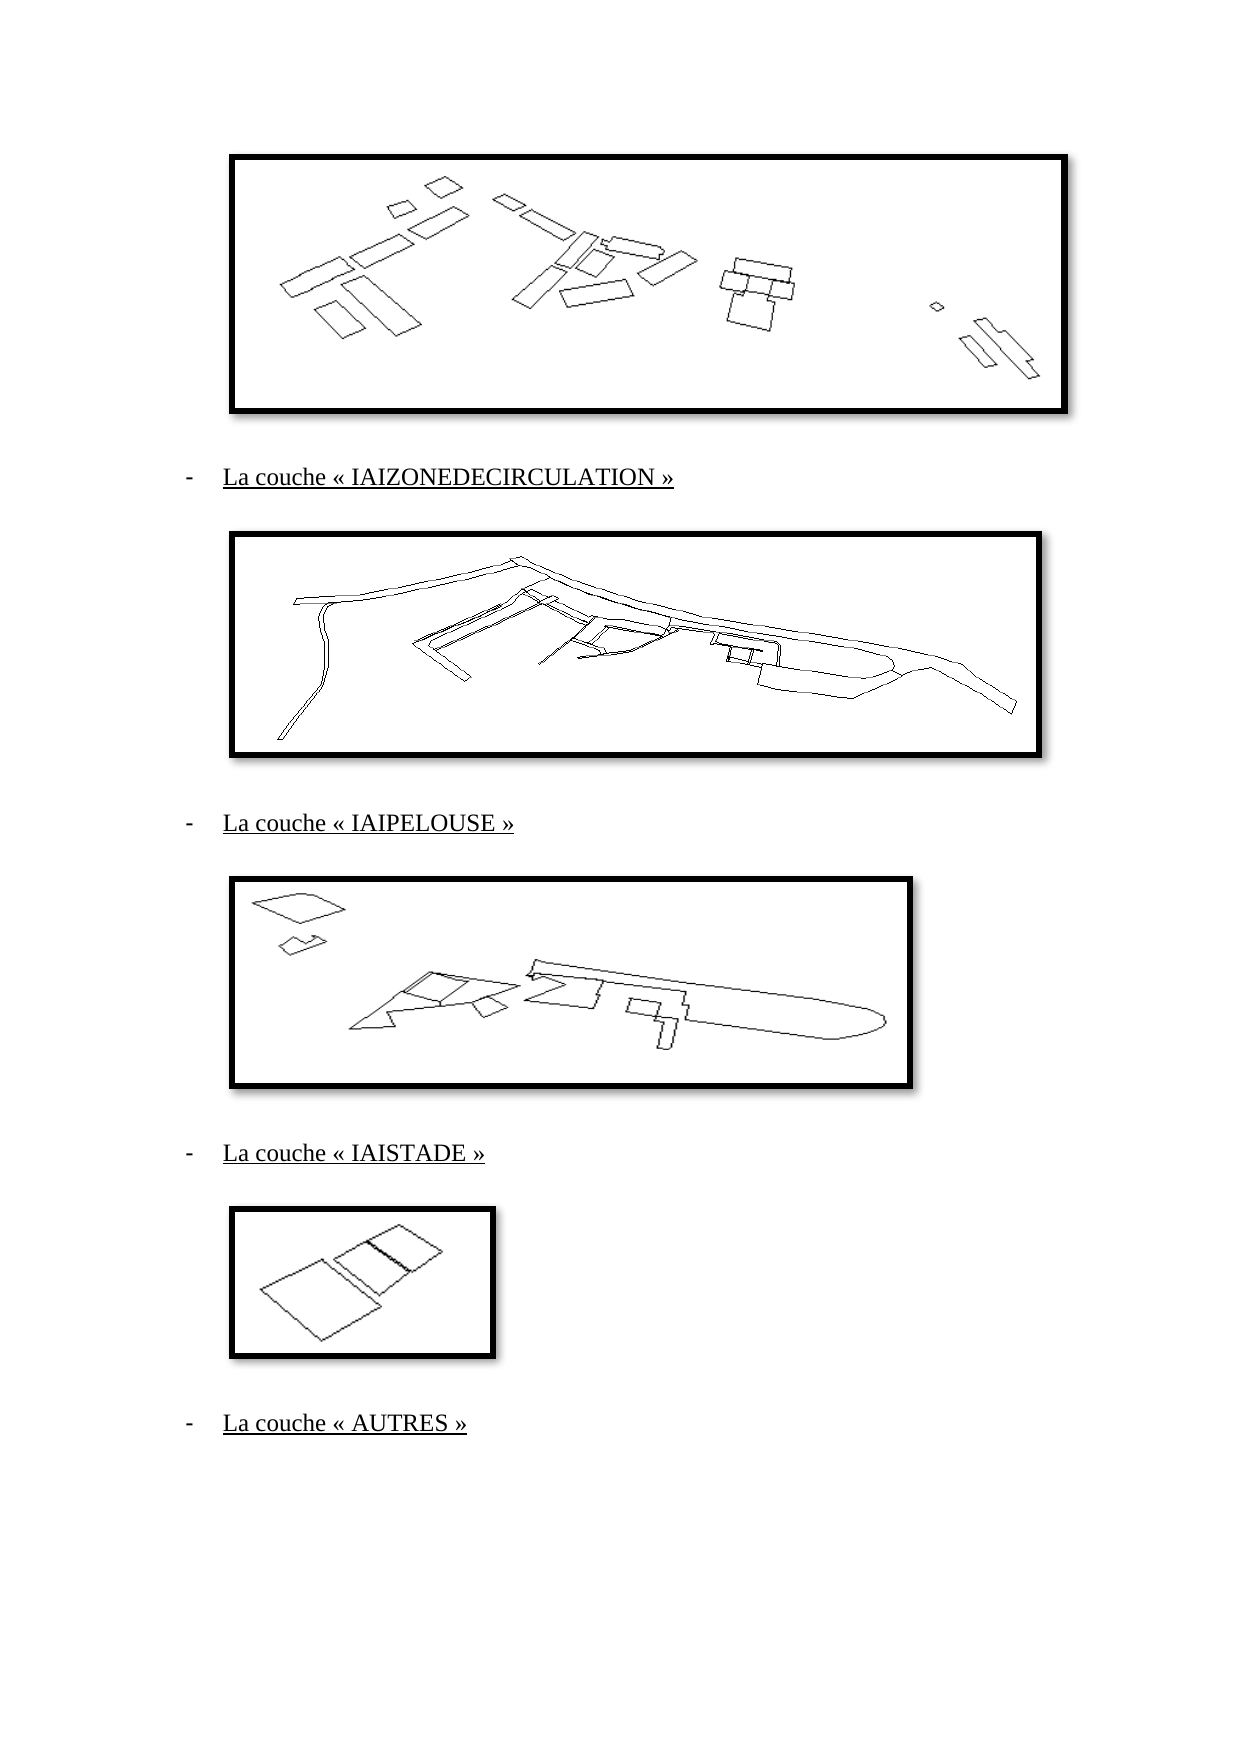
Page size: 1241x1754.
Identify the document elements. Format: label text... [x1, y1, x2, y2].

list La couche « AUTRES » [185, 1408, 1093, 1437]
picture [235, 537, 1036, 752]
list La couche « IAISTADE » [185, 1138, 1093, 1166]
picture [235, 160, 1061, 408]
picture [235, 882, 907, 1083]
picture [235, 1212, 490, 1353]
list La couche « IAIZONEDECIRCULATION » [185, 462, 1093, 491]
list La couche « IAIPELOUSE » [185, 808, 1093, 837]
